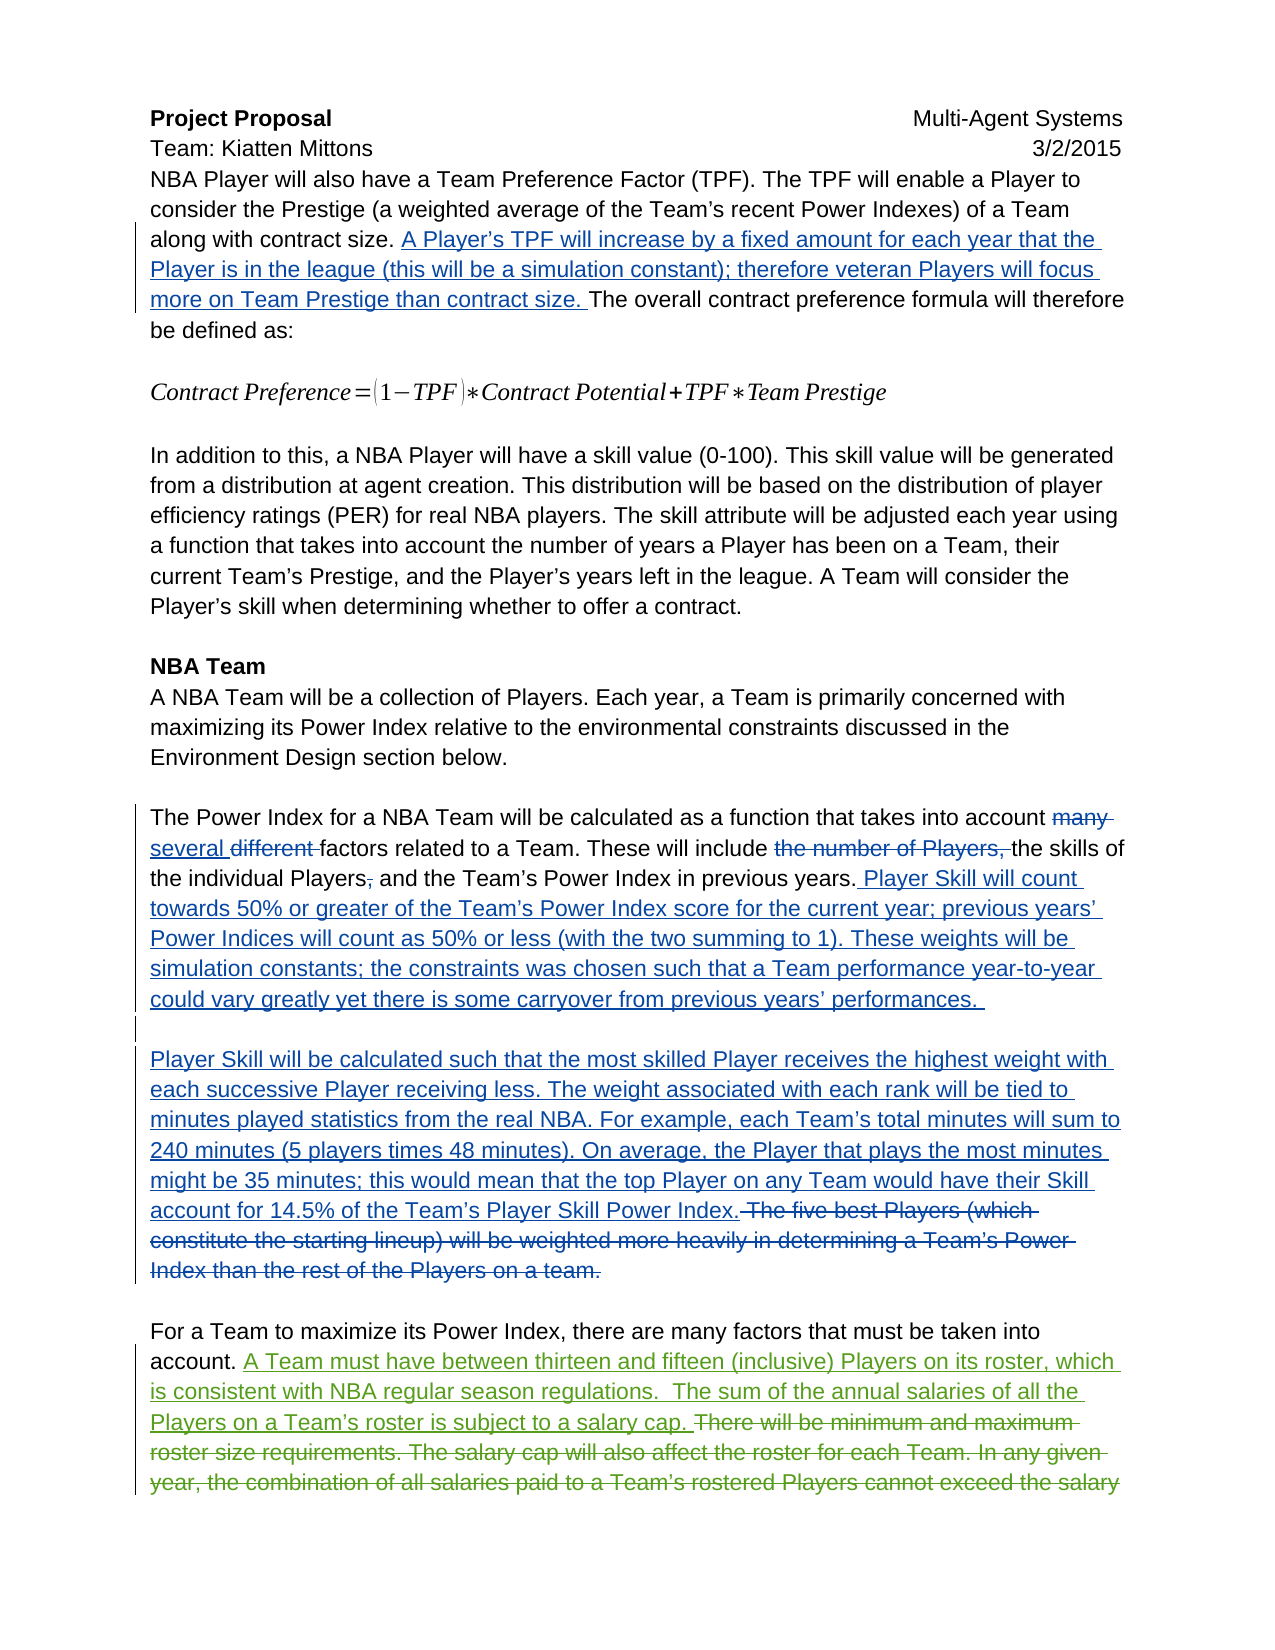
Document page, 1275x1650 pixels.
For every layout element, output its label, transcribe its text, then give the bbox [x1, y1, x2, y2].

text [150, 166, 1125, 343]
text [150, 1318, 1125, 1495]
text In addition to this, a NBA Player will have a skill value (0-100). This skill value will be generated from a distribution at agent creation. This distribution will be based on the distribution of player efficiency ratings (PER) for real NBA players. The skill attribute will be adjusted each year using a function that takes into account the number of years a Player has been on a Team, their current Team’s Prestige, and the Player’s years left in the league. A Team will consider the Player’s skill when determining whether to offer a contract. [150, 442, 1125, 619]
text A NBA Team will be a collection of Players. Each year, a Team is primarily concerned with maximizing its Power Index relative to the environmental constraints discussed in the Environment Design section below. [150, 683, 1125, 770]
text The Power Index for a NBA Team will be calculated as a function that takes into account factors related to a Team. These will include the skills of the individual Players and the Team’s Power Index in previous years. [150, 804, 1125, 1012]
text NBA Team [150, 653, 1125, 679]
